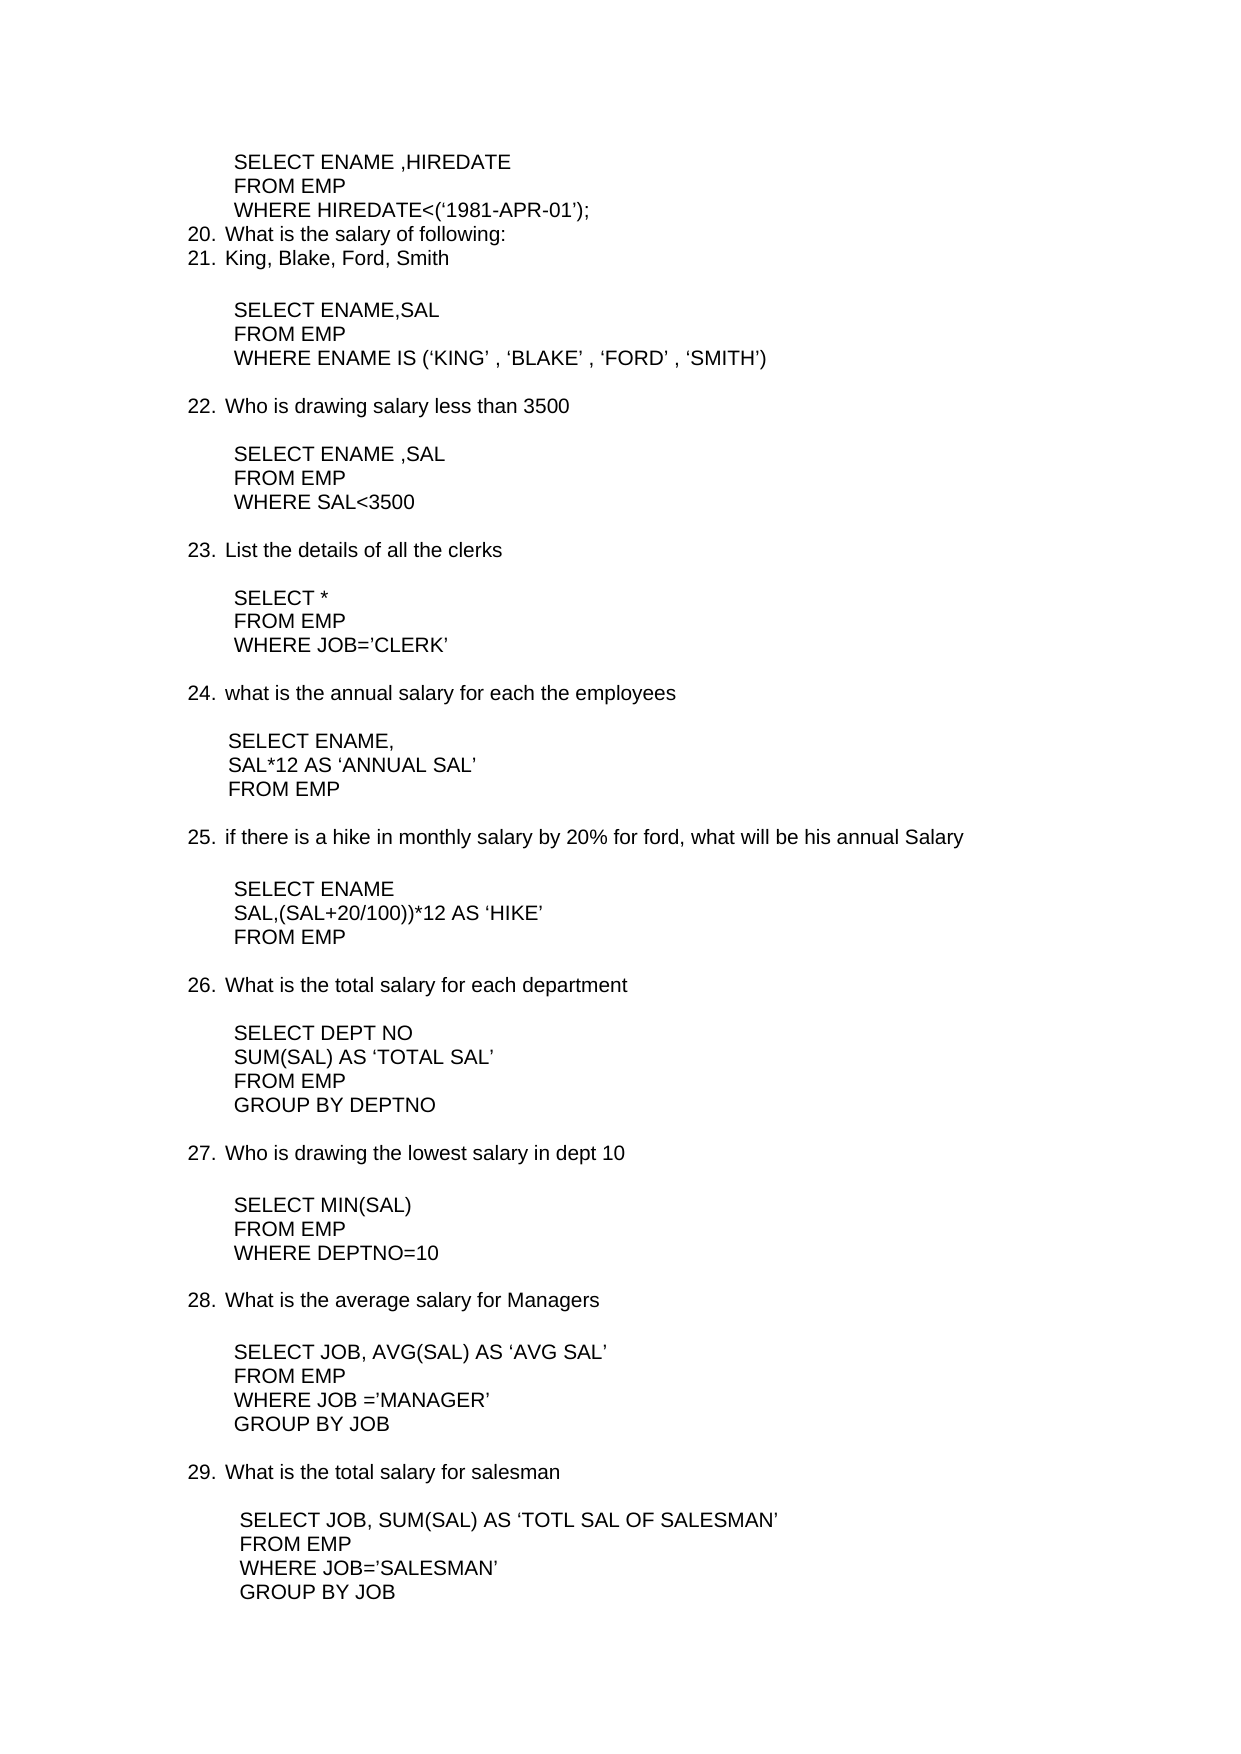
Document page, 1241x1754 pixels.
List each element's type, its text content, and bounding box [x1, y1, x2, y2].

list FROM EMP [187, 1532, 1090, 1556]
list FROM EMP [187, 609, 1090, 633]
list FROM EMP [187, 174, 1090, 198]
list WHERE JOB=’SALESMAN’ [187, 1556, 1090, 1580]
list WHERE SAL<3500 [187, 489, 1090, 513]
list What is the total salary for salesman [187, 1460, 1090, 1484]
list What is the total salary for each department [187, 973, 1090, 997]
list WHERE HIREDATE<(‘1981-APR-01’); [187, 198, 1090, 222]
list SELECT DEPT NO [187, 1021, 1090, 1044]
list WHERE JOB=’CLERK’ [187, 633, 1090, 657]
list SUM(SAL) AS ‘TOTAL SAL’ [187, 1044, 1090, 1068]
list SELECT JOB, SUM(SAL) AS ‘TOTL SAL OF SALESMAN’ [187, 1508, 1090, 1532]
list FROM EMP [187, 1216, 1090, 1240]
list SELECT ENAME,SAL [187, 298, 1090, 322]
list List the details of all the clerks [187, 537, 1090, 561]
list FROM EMP [187, 925, 1090, 949]
list if there is a hike in monthly salary by 20% for ford, what will be his annual Salary [187, 825, 1090, 849]
list GROUP BY DEPTNO [187, 1092, 1090, 1116]
list GROUP BY JOB [187, 1580, 1090, 1604]
list SELECT ENAME [187, 877, 1090, 901]
list FROM EMP [187, 466, 1090, 489]
list SELECT JOB, AVG(SAL) AS ‘AVG SAL’ [187, 1340, 1090, 1364]
list What is the average salary for Managers [187, 1288, 1090, 1312]
list King, Blake, Ford, Smith [187, 246, 1090, 270]
list SELECT ENAME ,HIREDATE [187, 150, 1090, 174]
list SELECT ENAME, [187, 729, 1090, 753]
list FROM EMP [187, 777, 1090, 801]
list Who is drawing salary less than 3500 [187, 394, 1090, 418]
list SELECT ENAME ,SAL [187, 442, 1090, 466]
list SAL*12 AS ‘ANNUAL SAL’ [187, 753, 1090, 777]
list What is the salary of following: [187, 222, 1090, 246]
list FROM EMP [187, 1364, 1090, 1388]
list WHERE ENAME IS (‘KING’ , ‘BLAKE’ , ‘FORD’ , ‘SMITH’) [187, 346, 1090, 370]
list what is the annual salary for each the employees [187, 681, 1090, 705]
list SAL,(SAL+20/100))*12 AS ‘HIKE’ [187, 901, 1090, 925]
list SELECT * [187, 585, 1090, 609]
list Who is drawing the lowest salary in dept 10 [187, 1140, 1090, 1164]
list SELECT MIN(SAL) [187, 1192, 1090, 1216]
list FROM EMP [187, 1068, 1090, 1092]
list FROM EMP [187, 322, 1090, 346]
list GROUP BY JOB [187, 1412, 1090, 1436]
list WHERE DEPTNO=10 [187, 1240, 1090, 1264]
list WHERE JOB =’MANAGER’ [187, 1388, 1090, 1412]
